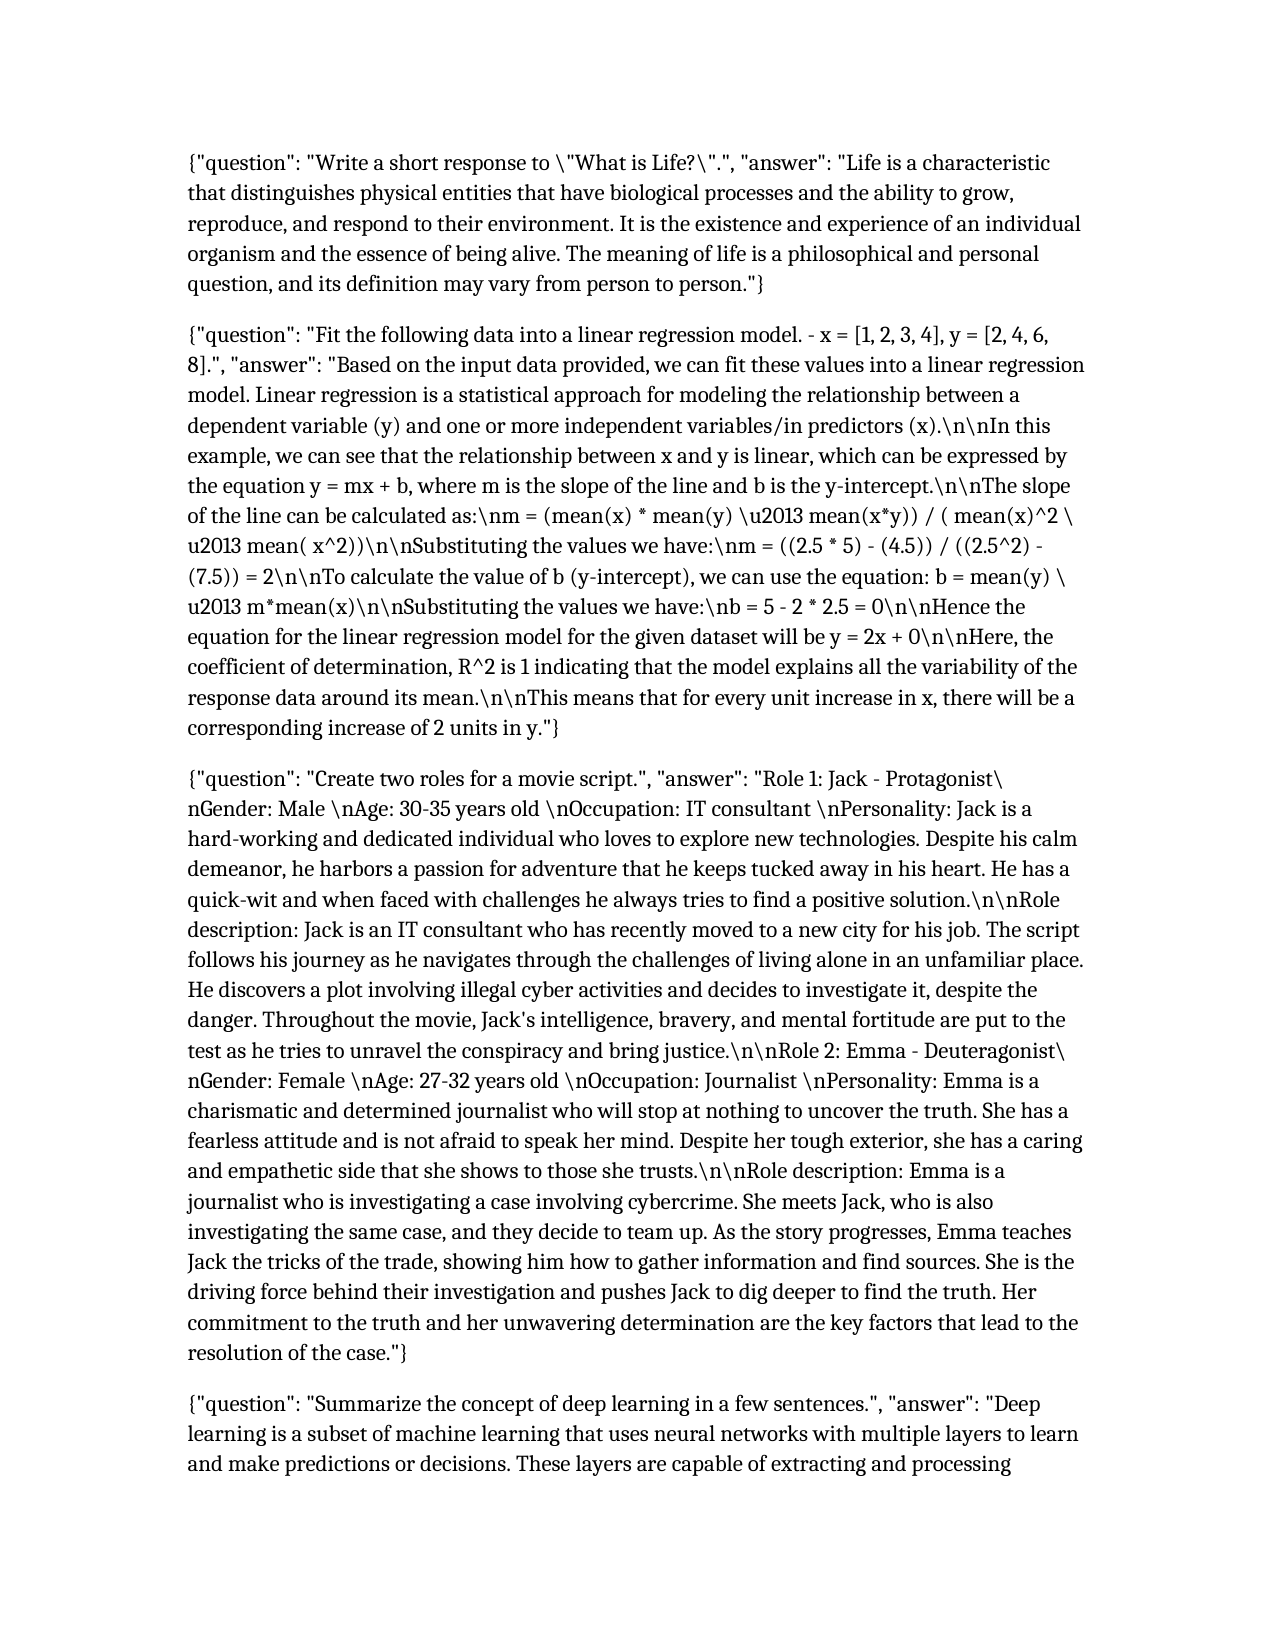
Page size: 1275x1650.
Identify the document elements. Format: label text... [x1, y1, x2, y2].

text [187, 1391, 1087, 1477]
text {"question": "Write a short response to \"What is Life?\".", "answer": "Life is a characteristic that distinguishes physical entities that have biological processes and the ability to grow, reproduce, and respond to their environment. It is the existence and experience of an individual organism and the essence of being alive. The meaning of life is a philosophical and personal question, and its definition may vary from person to person."} [187, 150, 1087, 297]
text {"question": "Create two roles for a movie script.", "answer": "Role 1: Jack - Protagonist\nGender: Male \nAge: 30-35 years old \nOccupation: IT consultant \nPersonality: Jack is a hard-working and dedicated individual who loves to explore new technologies. Despite his calm demeanor, he harbors a passion for adventure that he keeps tucked away in his heart. He has a quick-wit and when faced with challenges he always tries to find a positive solution.\n\nRole description: Jack is an IT consultant who has recently moved to a new city for his job. The script follows his journey as he navigates through the challenges of living alone in an unfamiliar place. He discovers a plot involving illegal cyber activities and decides to investigate it, despite the danger. Throughout the movie, Jack's intelligence, bravery, and mental fortitude are put to the test as he tries to unravel the conspiracy and bring justice.\n\nRole 2: Emma - Deuteragonist\nGender: Female \nAge: 27-32 years old \nOccupation: Journalist \nPersonality: Emma is a charismatic and determined journalist who will stop at nothing to uncover the truth. She has a fearless attitude and is not afraid to speak her mind. Despite her tough exterior, she has a caring and empathetic side that she shows to those she trusts.\n\nRole description: Emma is a journalist who is investigating a case involving cybercrime. She meets Jack, who is also investigating the same case, and they decide to team up. As the story progresses, Emma teaches Jack the tricks of the trade, showing him how to gather information and find sources. She is the driving force behind their investigation and pushes Jack to dig deeper to find the truth. Her commitment to the truth and her unwavering determination are the key factors that lead to the resolution of the case."} [187, 766, 1087, 1366]
text {"question": "Fit the following data into a linear regression model. - x = [1, 2, 3, 4], y = [2, 4, 6, 8].", "answer": "Based on the input data provided, we can fit these values into a linear regression model. Linear regression is a statistical approach for modeling the relationship between a dependent variable (y) and one or more independent variables/in predictors (x).\n\nIn this example, we can see that the relationship between x and y is linear, which can be expressed by the equation y = mx + b, where m is the slope of the line and b is the y-intercept.\n\nThe slope of the line can be calculated as:\nm = (mean(x) * mean(y) \u2013 mean(x*y)) / ( mean(x)^2 \u2013 mean( x^2))\n\nSubstituting the values we have:\nm = ((2.5 * 5) - (4.5)) / ((2.5^2) - (7.5)) = 2\n\nTo calculate the value of b (y-intercept), we can use the equation: b = mean(y) \u2013 m*mean(x)\n\nSubstituting the values we have:\nb = 5 - 2 * 2.5 = 0\n\nHence the equation for the linear regression model for the given dataset will be y = 2x + 0\n\nHere, the coefficient of determination, R^2 is 1 indicating that the model explains all the variability of the response data around its mean.\n\nThis means that for every unit increase in x, there will be a corresponding increase of 2 units in y."} [187, 322, 1087, 741]
